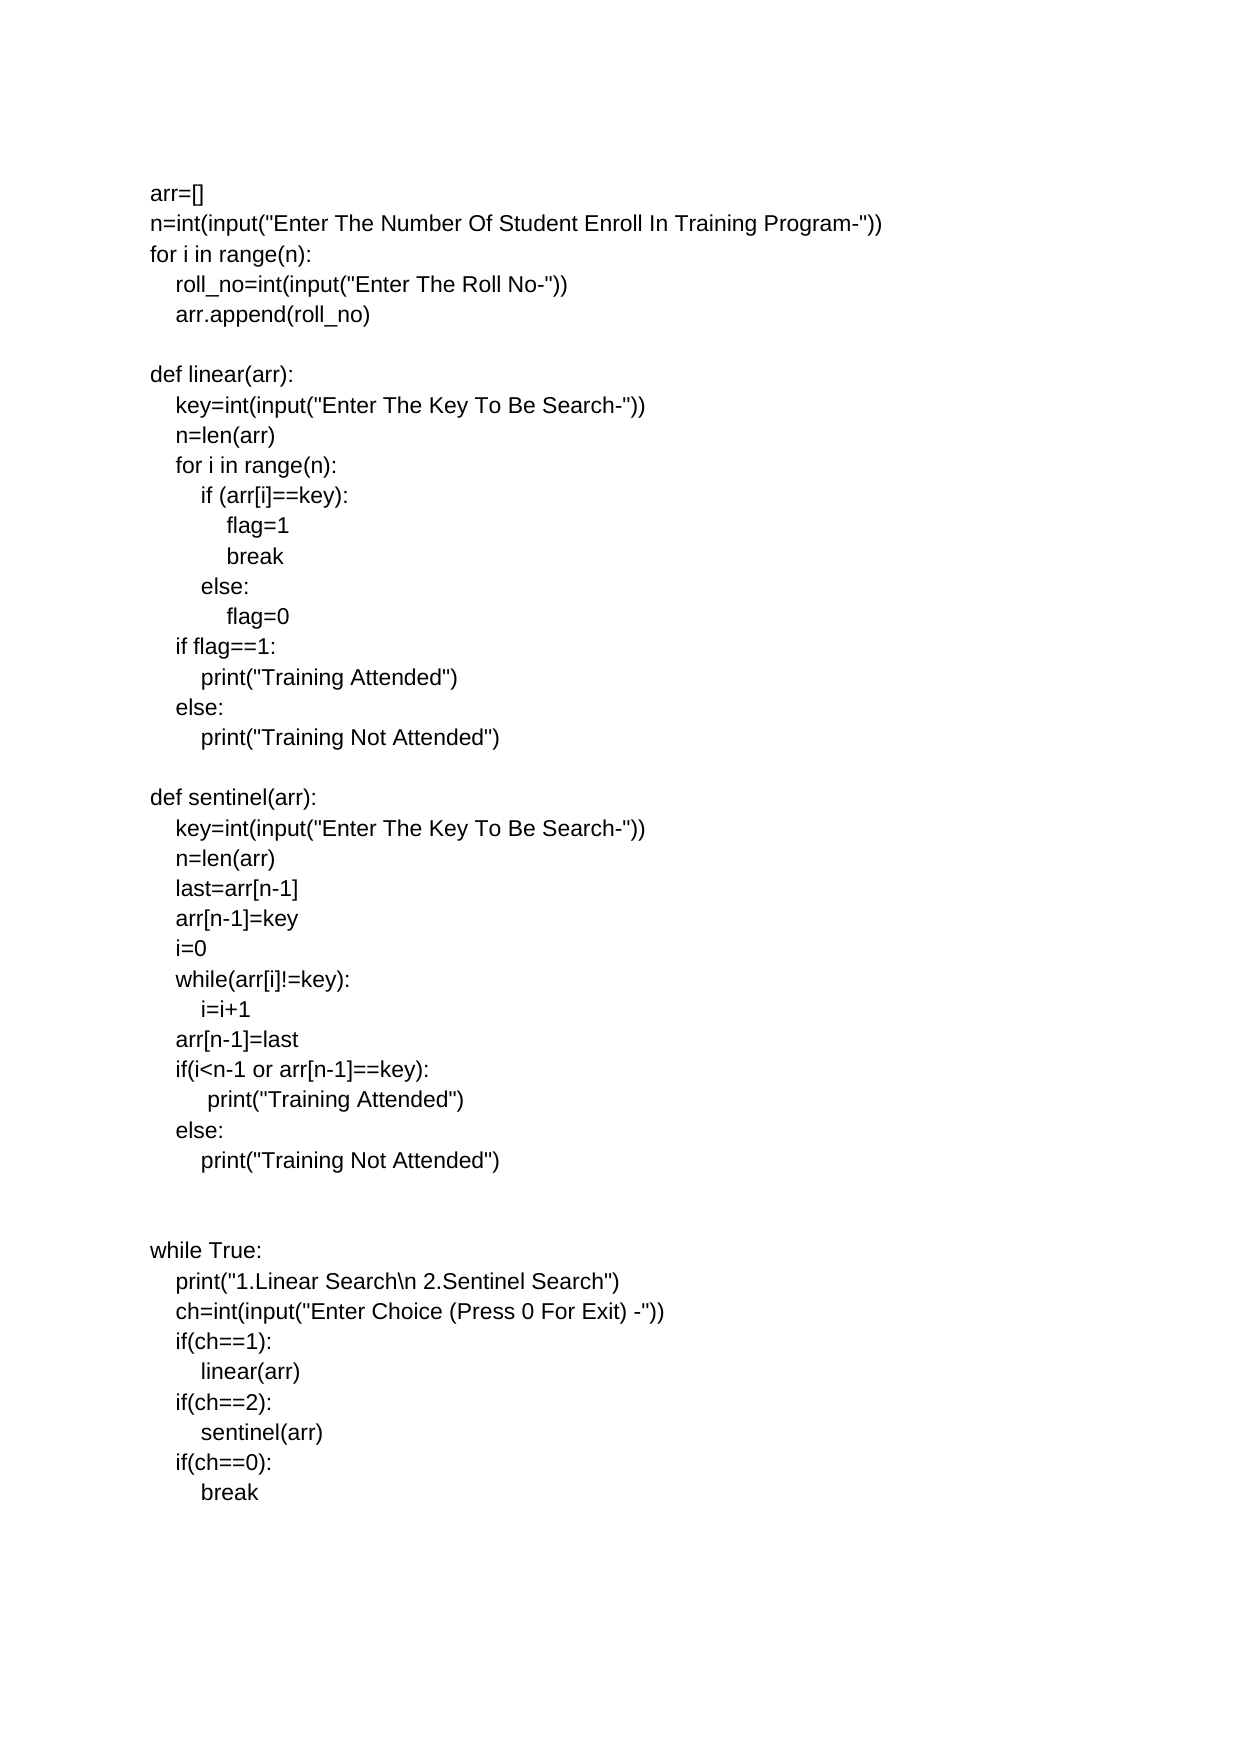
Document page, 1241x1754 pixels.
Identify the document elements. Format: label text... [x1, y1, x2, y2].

text ch=int(input("Enter Choice (Press 0 For Exit) -")) [150, 1298, 1090, 1324]
text flag=0 [150, 603, 1090, 629]
text else: [150, 1117, 1090, 1143]
text i=i+1 [150, 996, 1090, 1022]
text print("Training Not Attended") [150, 1147, 1090, 1173]
text key=int(input("Enter The Key To Be Search-")) [150, 392, 1090, 418]
text while(arr[i]!=key): [150, 966, 1090, 992]
text linear(arr) [150, 1358, 1090, 1385]
text for i in range(n): [150, 241, 1090, 267]
text print("Training Not Attended") [150, 724, 1090, 750]
text arr.append(roll_no) [150, 301, 1090, 327]
text if flag==1: [150, 633, 1090, 660]
text roll_no=int(input("Enter The Roll No-")) [150, 271, 1090, 297]
text if (arr[i]==key): [150, 482, 1090, 509]
text sentinel(arr) [150, 1419, 1090, 1445]
text if(ch==2): [150, 1388, 1090, 1415]
text key=int(input("Enter The Key To Be Search-")) [150, 814, 1090, 841]
text i=0 [150, 935, 1090, 962]
text if(ch==1): [150, 1328, 1090, 1354]
text for i in range(n): [150, 452, 1090, 478]
text else: [150, 573, 1090, 599]
text n=len(arr) [150, 422, 1090, 448]
text break [150, 1479, 1090, 1506]
text if(i<n-1 or arr[n-1]==key): [150, 1056, 1090, 1083]
text def sentinel(arr): [150, 784, 1090, 811]
text flag=1 [150, 512, 1090, 539]
text print("Training Attended") [150, 663, 1090, 690]
text n=int(input("Enter The Number Of Student Enroll In Training Program-")) [150, 210, 1090, 237]
text arr[n-1]=last [150, 1026, 1090, 1052]
text last=arr[n-1] [150, 875, 1090, 901]
text print("Training Attended") [150, 1086, 1090, 1113]
text else: [150, 694, 1090, 720]
text print("1.Linear Search\n 2.Sentinel Search") [150, 1268, 1090, 1294]
text if(ch==0): [150, 1449, 1090, 1475]
text arr[n-1]=key [150, 905, 1090, 932]
text while True: [150, 1237, 1090, 1264]
text def linear(arr): [150, 361, 1090, 388]
text arr=[] [150, 180, 1090, 207]
text break [150, 543, 1090, 569]
text n=len(arr) [150, 845, 1090, 871]
